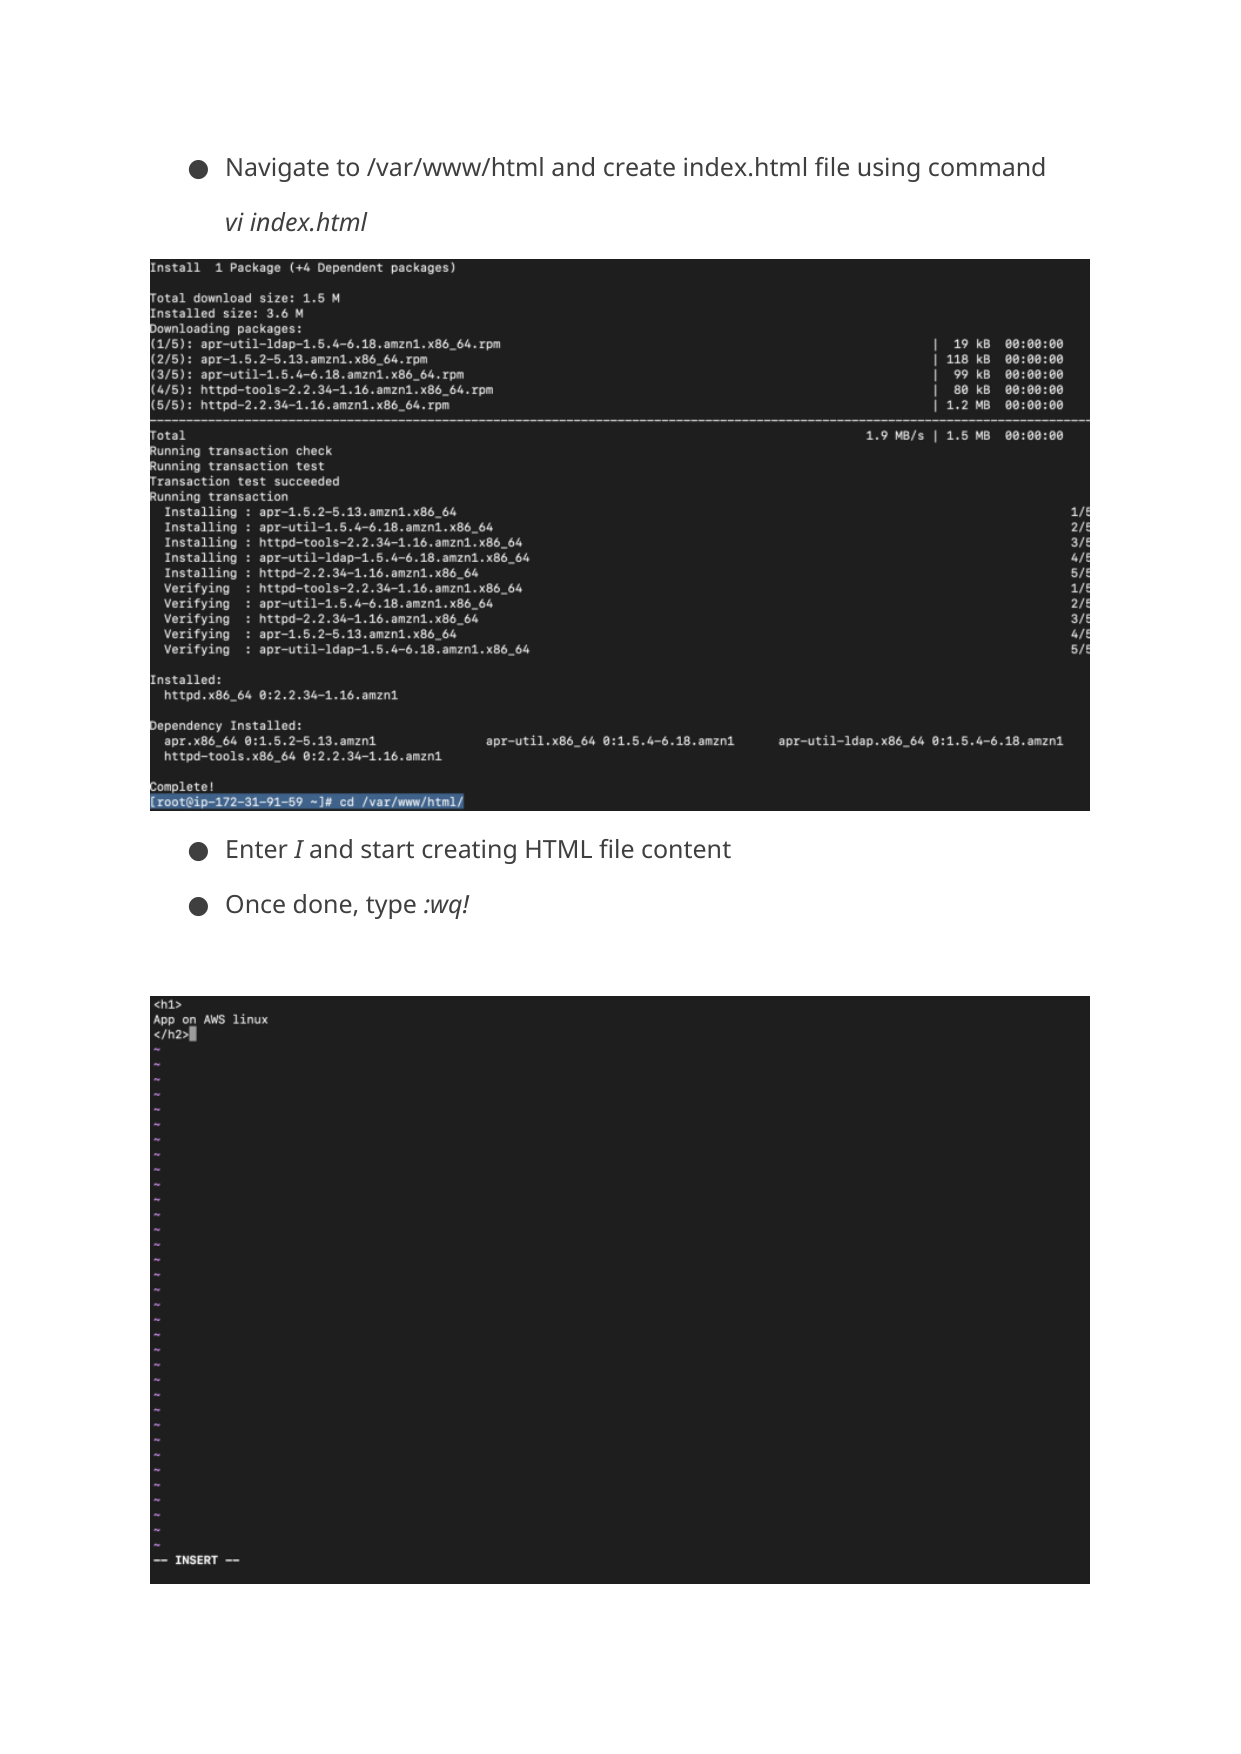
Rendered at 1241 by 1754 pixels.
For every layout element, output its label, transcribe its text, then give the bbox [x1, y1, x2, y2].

picture [150, 259, 1090, 811]
list Enter I and start creating HTML file content [187, 832, 1090, 866]
list Once done, type :wq! [187, 887, 1090, 921]
picture [150, 996, 1090, 1584]
text vi index.html [225, 205, 1090, 239]
list Navigate to /var/www/html and create index.html file using command [187, 150, 1090, 184]
